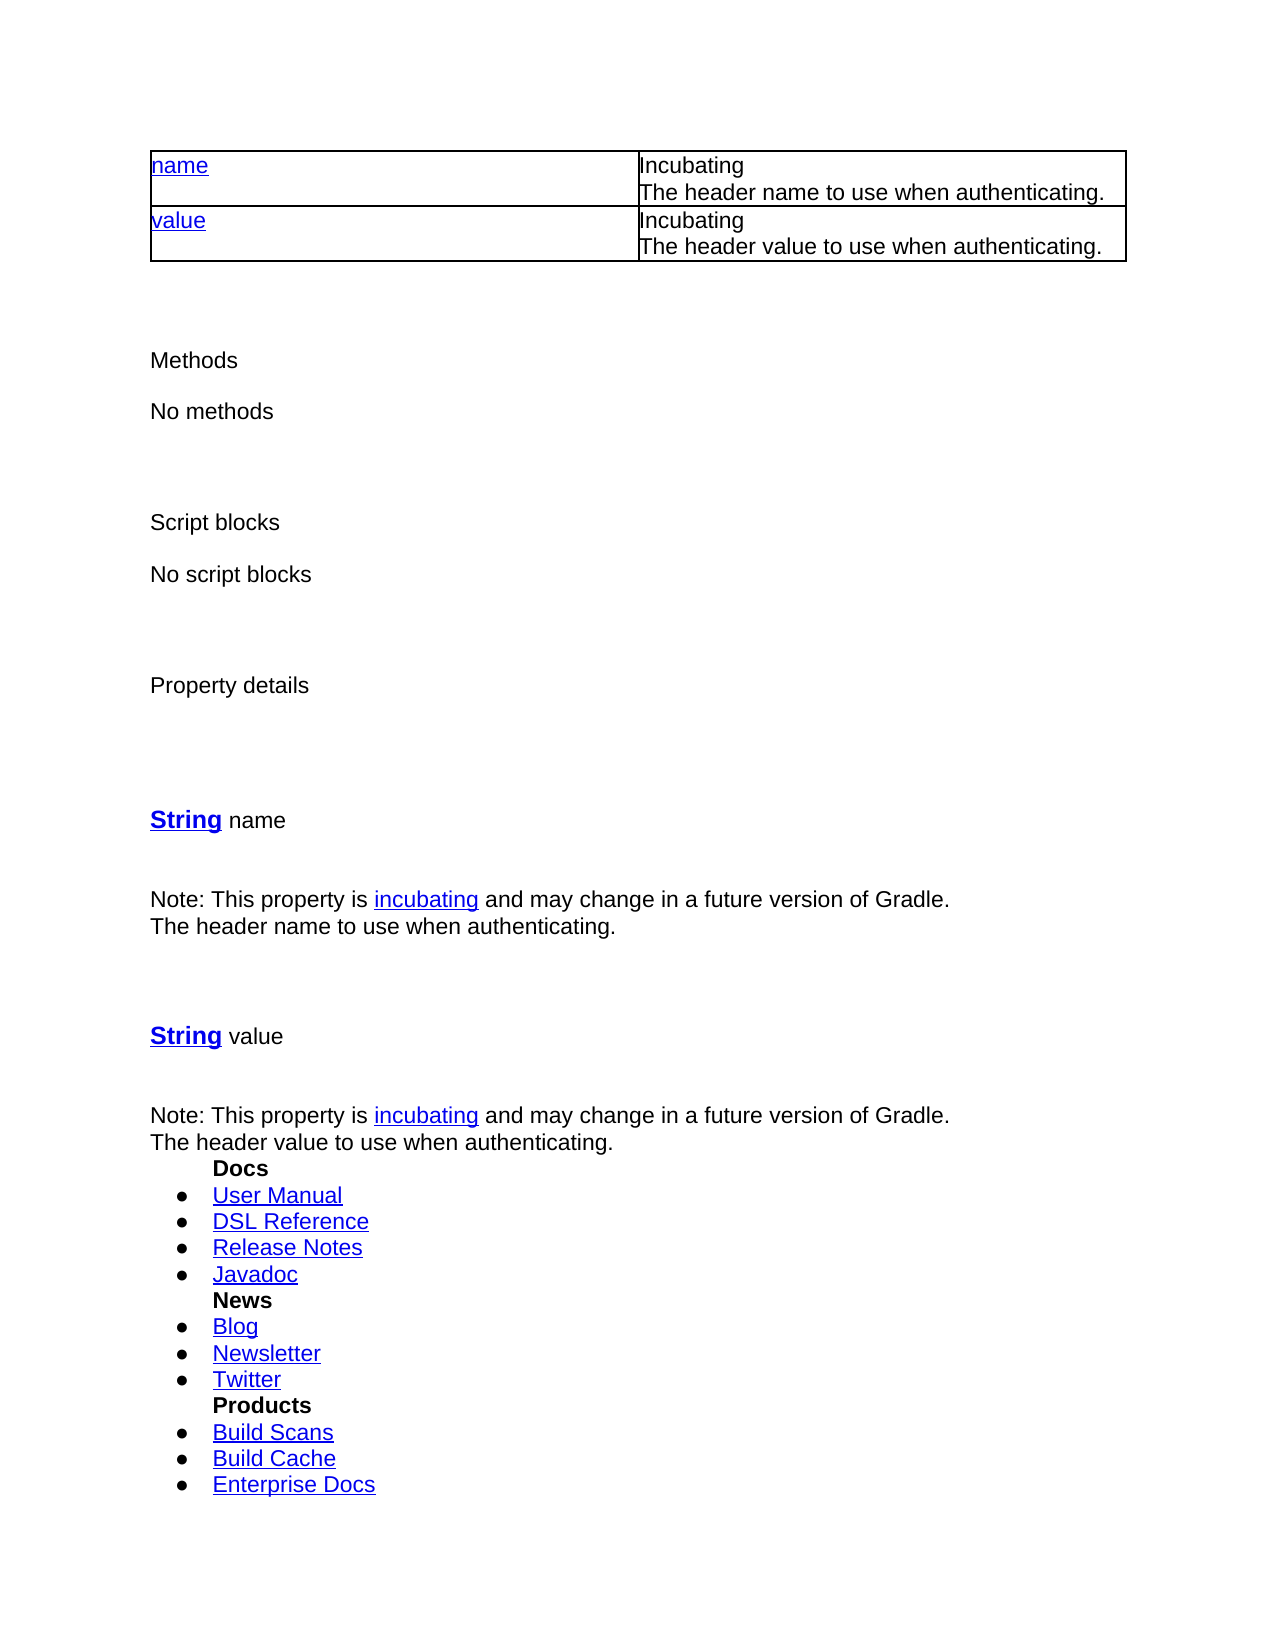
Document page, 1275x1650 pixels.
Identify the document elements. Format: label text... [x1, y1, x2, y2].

list Blog [175, 1313, 1125, 1340]
list User Manual [175, 1182, 1125, 1208]
text The header value to use when authenticating. [150, 1129, 1125, 1155]
text News [212, 1287, 1125, 1313]
table_cell Incubating The header name to use when authenticating. [640, 152, 1125, 205]
text No methods [150, 398, 1125, 424]
table_cell Incubating The header value to use when authenticating. [640, 207, 1125, 259]
text Products [212, 1392, 1125, 1419]
list Release Notes [175, 1234, 1125, 1261]
text Docs [212, 1155, 1125, 1182]
text Note: This property is incubating and may change in a future version of Gradle. [150, 1102, 1125, 1129]
list Twitter [175, 1366, 1125, 1392]
list Javadoc [175, 1261, 1125, 1287]
text Script blocks [150, 509, 1125, 536]
table_cell value [152, 207, 638, 259]
text No script blocks [150, 561, 1125, 587]
list DSL Reference [175, 1208, 1125, 1234]
text Property details [150, 672, 1125, 698]
list Build Scans [175, 1419, 1125, 1445]
list Enterprise Docs [175, 1471, 1125, 1498]
table_cell name [152, 152, 638, 205]
text The header name to use when authenticating. [150, 913, 1125, 939]
list Newsletter [175, 1340, 1125, 1366]
text Methods [150, 347, 1125, 373]
text String name [150, 805, 1125, 833]
text Note: This property is incubating and may change in a future version of Gradle. [150, 886, 1125, 913]
list Build Cache [175, 1445, 1125, 1471]
text String value [150, 1021, 1125, 1049]
